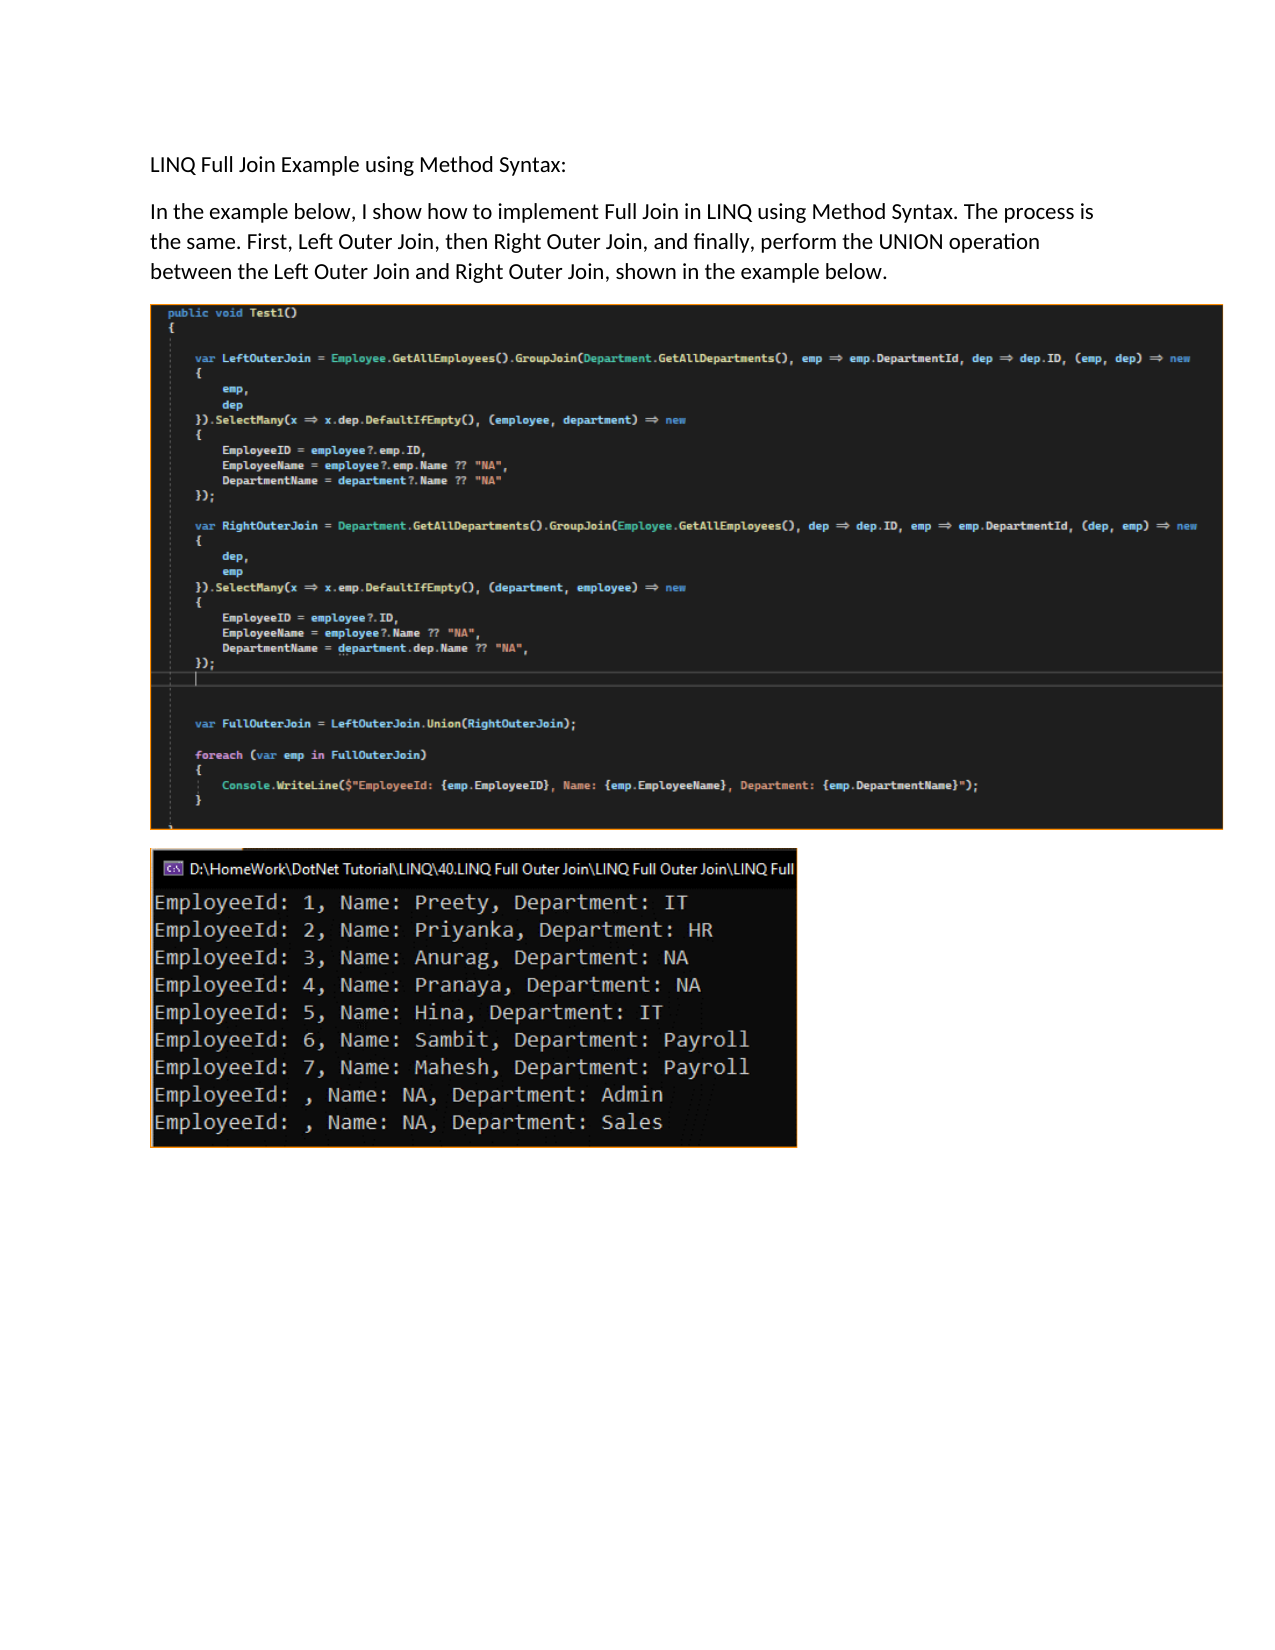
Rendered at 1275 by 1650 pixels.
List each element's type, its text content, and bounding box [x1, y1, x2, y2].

picture [150, 848, 798, 1148]
text In the example below, I show how to implement Full Join in LINQ using Method Syntax. The process is the same. First, Left Outer Join, then Right Outer Join, and finally, perform the UNION operation between the Left Outer Join and Right Outer Join, shown in the example below. [150, 197, 1125, 285]
picture [150, 304, 1224, 830]
text LINQ Full Join Example using Method Syntax: [150, 150, 1125, 178]
